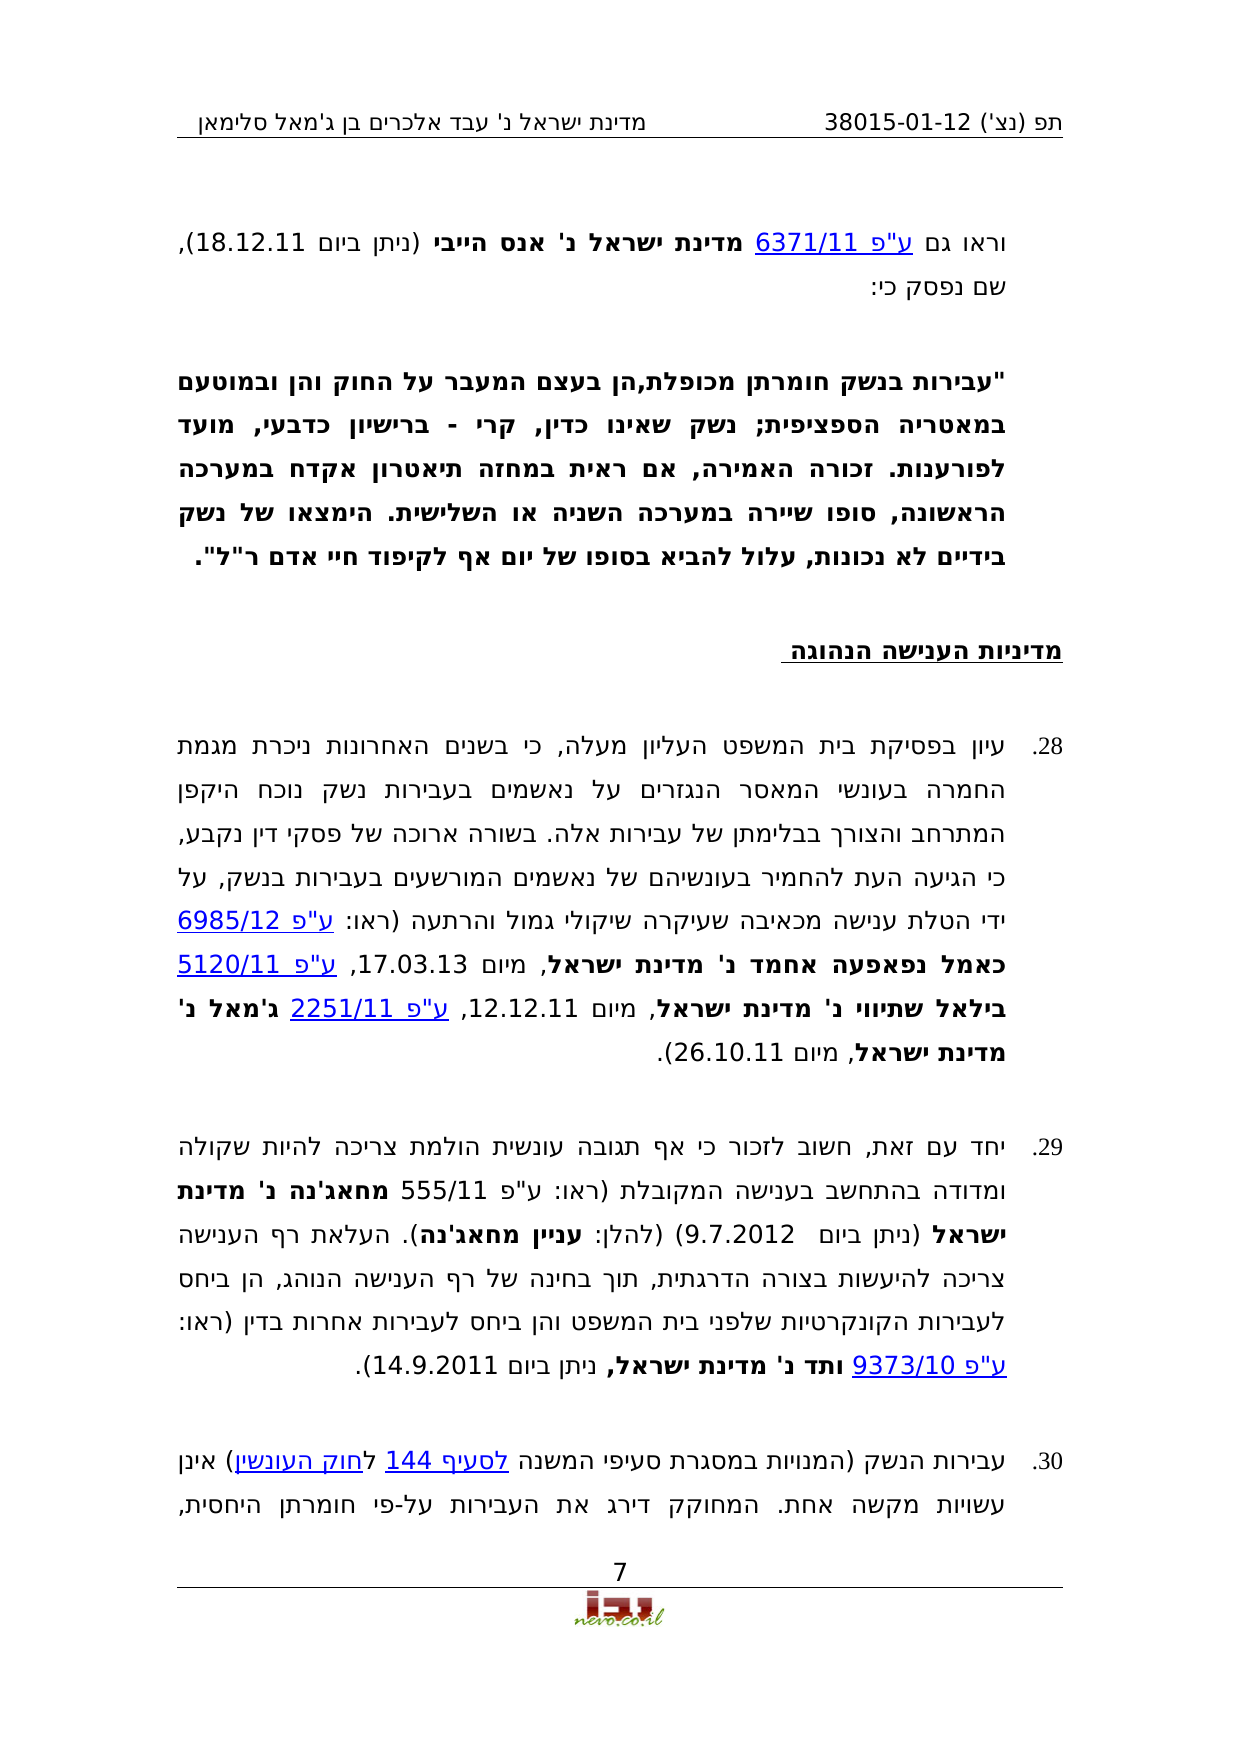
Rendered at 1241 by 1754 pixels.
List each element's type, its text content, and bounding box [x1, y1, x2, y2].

picture [574, 1590, 666, 1627]
text וראו גם ע"פ 6371/11 מדינת ישראל נ' אנס הייבי (ניתן ביום 18.12.11), שם נפסק כי: [177, 228, 1007, 301]
text "עבירות בנשק חומרתן מכופלת,הן בעצם המעבר על החוק והן ובמוטעם במאטריה הספציפית; נשק שאינו כדין, קרי - ברישיון כדבעי, מועד לפורענות. זכורה האמירה, אם ראית במחזה תיאטרון אקדח במערכה הראשונה, סופו שיירה במערכה השניה או השלישית. הימצאו של נשק בידיים לא נכונות, עלול להביא בסופו של יום אף לקיפוד חיי אדם ר"ל". [177, 367, 1007, 571]
text מדיניות הענישה הנהוגה [177, 637, 1063, 666]
list יחד עם זאת, חשוב לזכור כי אף תגובה עונשית הולמת צריכה להיות שקולה ומדודה בהתחשב בענישה המקובלת (ראו: ע"פ 555/11 מחאג'נה נ' מדינת ישראל (ניתן ביום 9.7.2012) (להלן: עניין מחאג'נה). העלאת רף הענישה צריכה להיעשות בצורה הדרגתית, תוך בחינה של רף הענישה הנוהג, הן ביחס לעבירות הקונקרטיות שלפני בית המשפט והן ביחס לעבירות אחרות בדין (ראו: ע"פ 9373/10 ותד נ' מדינת ישראל, ניתן ביום 14.9.2011). [177, 1132, 1063, 1381]
list עיון בפסיקת בית המשפט העליון מעלה, כי בשנים האחרונות ניכרת מגמת החמרה בעונשי המאסר הנגזרים על נאשמים בעבירות נשק נוכח היקפן המתרחב והצורך בבלימתן של עבירות אלה. בשורה ארוכה של פסקי דין נקבע, כי הגיעה העת להחמיר בעונשיהם של נאשמים המורשעים בעבירות בנשק, על ידי הטלת ענישה מכאיבה שעיקרה שיקולי גמול והרתעה (ראו: ע"פ 6985/12 כאמל נפאפעה אחמד נ' מדינת ישראל, מיום 17.03.13, ע"פ 5120/11 בילאל שתיווי נ' מדינת ישראל, מיום 12.12.11, ע"פ 2251/11 ג'מאל נ' מדינת ישראל, מיום 26.10.11). [177, 731, 1063, 1067]
